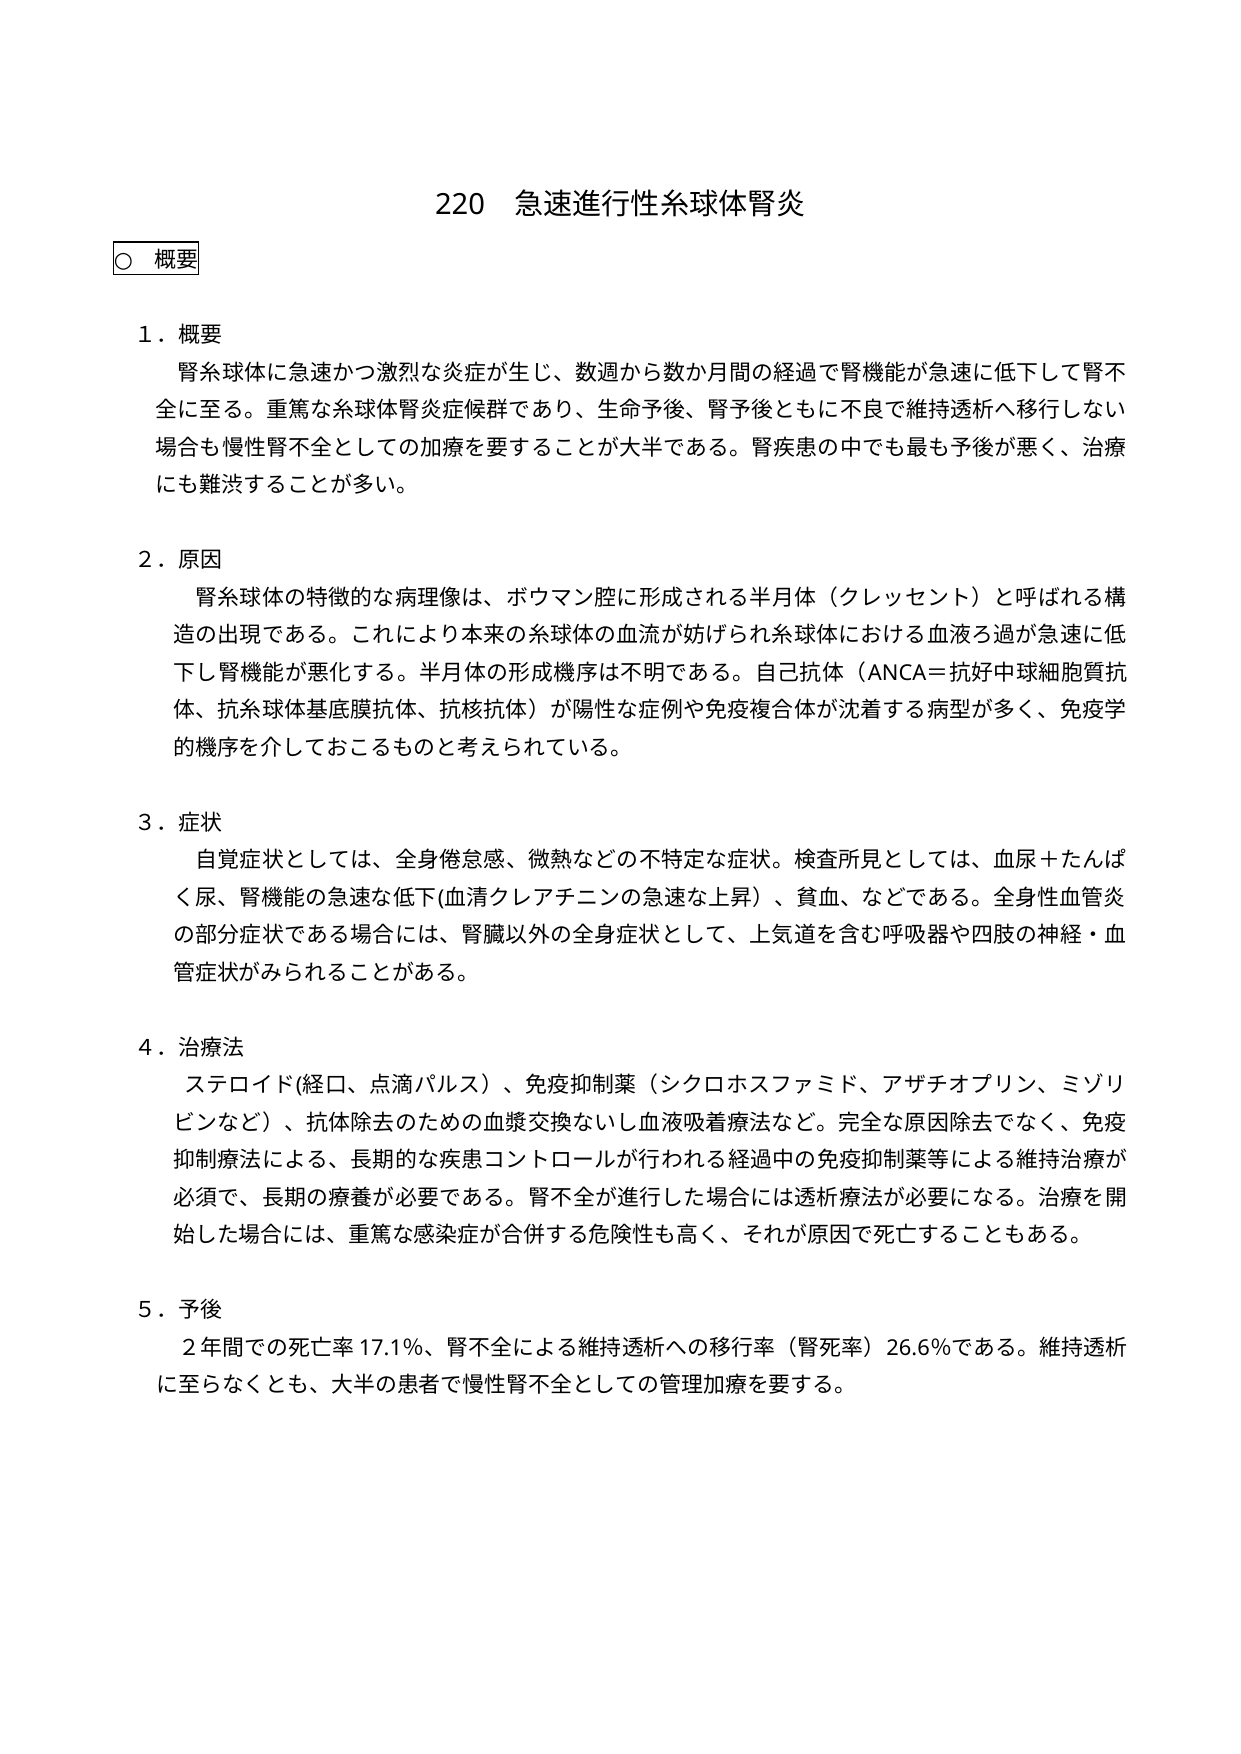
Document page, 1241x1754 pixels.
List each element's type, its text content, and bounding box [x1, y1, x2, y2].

text ステロイド(経口、点滴パルス）、免疫抑制薬（シクロホスファミド、アザチオプリン、ミゾリビンなど）、抗体除去のための血漿交換ないし血液吸着療法など。完全な原因除去でなく、免疫抑制療法による、長期的な疾患コントロールが行われる経過中の免疫抑制薬等による維持治療が必須で、長期の療養が必要である。腎不全が進行した場合には透析療法が必要になる。治療を開始した場合には、重篤な感染症が合併する危険性も高く、それが原因で死亡することもある。 [173, 1064, 1128, 1252]
text ５．予後 [112, 1289, 1128, 1327]
text 自覚症状としては、全身倦怠感、微熱などの不特定な症状。検査所見としては、血尿＋たんぱく尿、腎機能の急速な低下(血清クレアチニンの急速な上昇）、貧血、などである。全身性血管炎の部分症状である場合には、腎臓以外の全身症状として、上気道を含む呼吸器や四肢の神経・血管症状がみられることがある。 [173, 839, 1128, 989]
text ４．治療法 [112, 1027, 1128, 1064]
text ２．原因 [134, 539, 1128, 577]
text ２年間での死亡率17.1％、腎不全による維持透析への移行率（腎死率）26.6％である。維持透析に至らなくとも、大半の患者で慢性腎不全としての管理加療を要する。 [156, 1327, 1128, 1402]
text 腎糸球体に急速かつ激烈な炎症が生じ、数週から数か月間の経過で腎機能が急速に低下して腎不全に至る。重篤な糸球体腎炎症候群であり、生命予後、腎予後ともに不良で維持透析へ移行しない場合も慢性腎不全としての加療を要することが大半である。腎疾患の中でも最も予後が悪く、治療にも難渋することが多い。 [156, 352, 1128, 502]
text ３．症状 [134, 802, 1128, 839]
text ○ 概要 [112, 239, 1128, 277]
text 腎糸球体の特徴的な病理像は、ボウマン腔に形成される半月体（クレッセント）と呼ばれる構造の出現である。これにより本来の糸球体の血流が妨げられ糸球体における血液ろ過が急速に低下し腎機能が悪化する。半月体の形成機序は不明である。自己抗体（ANCA＝抗好中球細胞質抗体、抗糸球体基底膜抗体、抗核抗体）が陽性な症例や免疫複合体が沈着する病型が多く、免疫学的機序を介しておこるものと考えられている。 [173, 577, 1128, 764]
text １．概要 [134, 314, 1128, 352]
text 220 急速進行性糸球体腎炎 [112, 164, 1128, 239]
